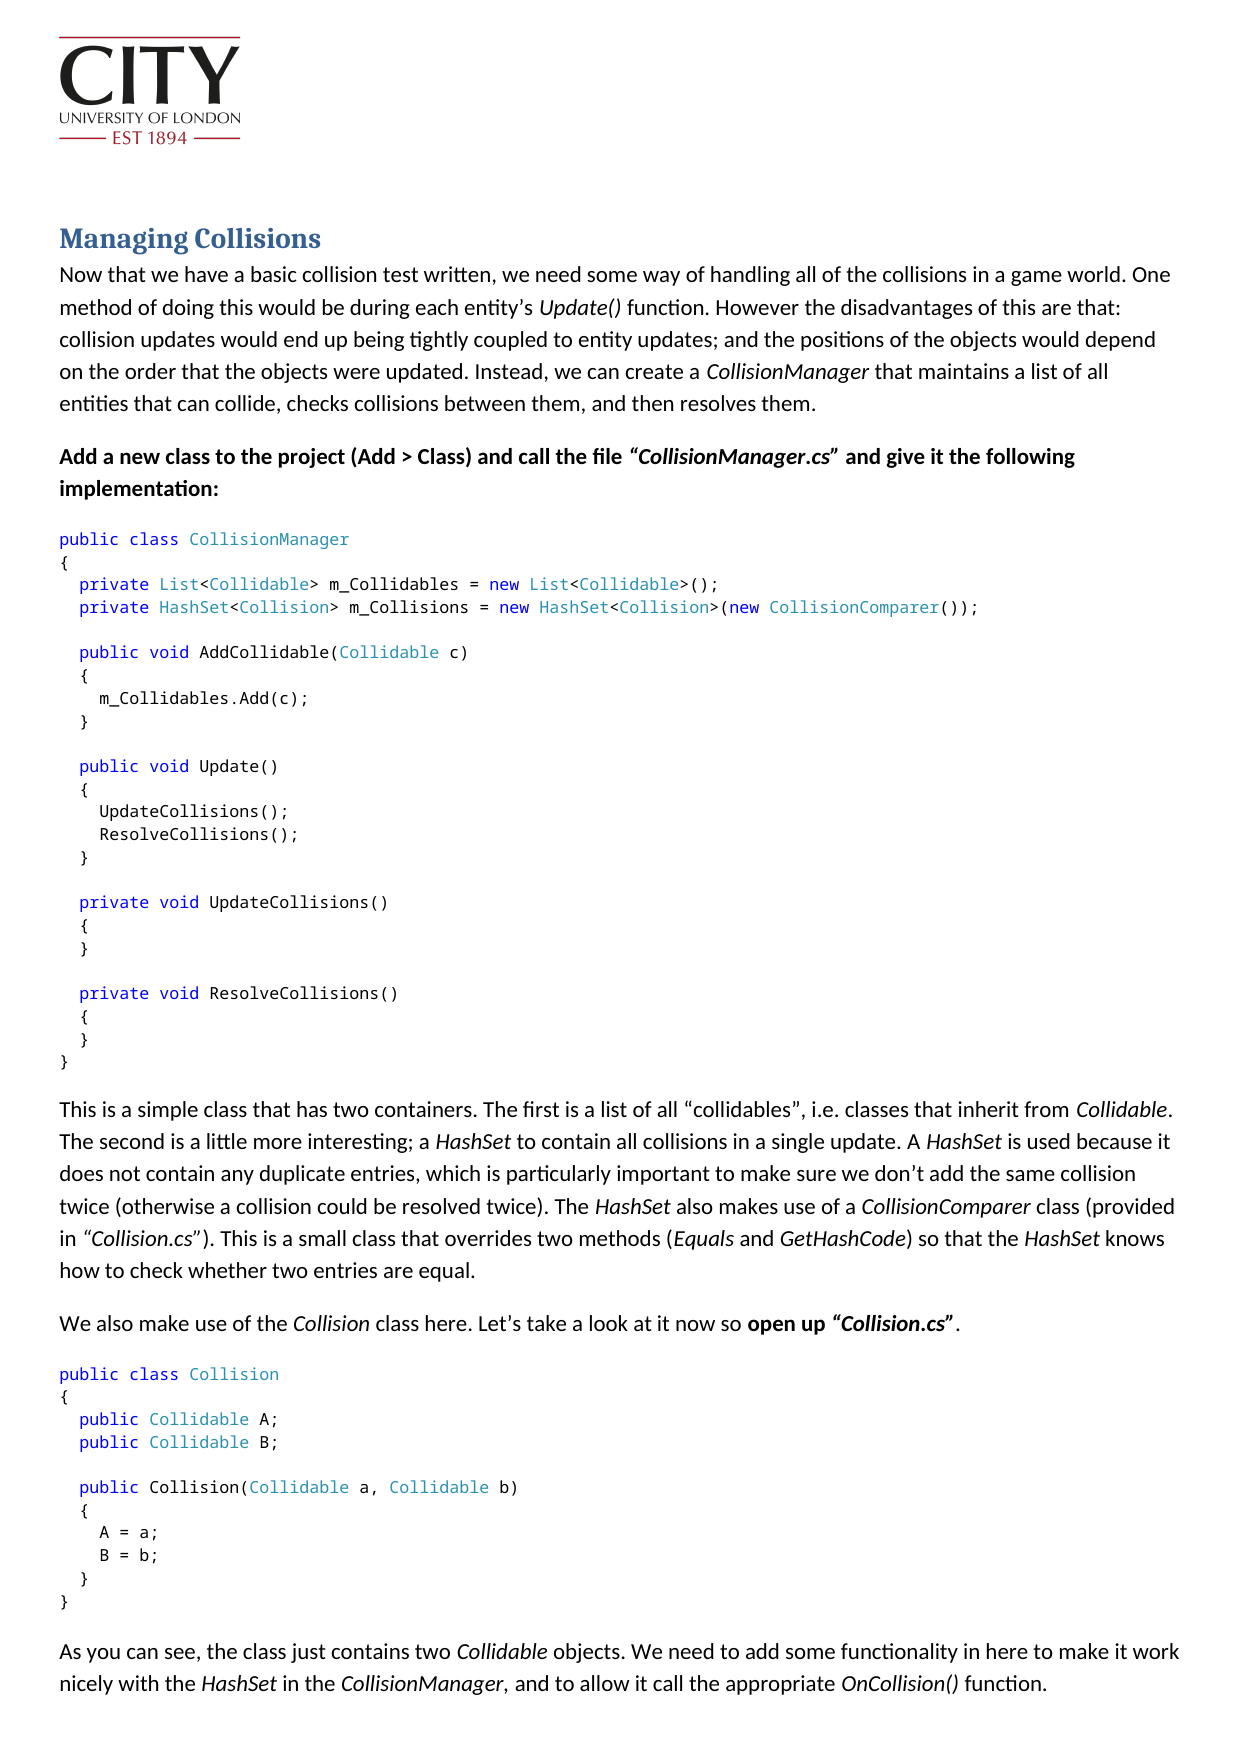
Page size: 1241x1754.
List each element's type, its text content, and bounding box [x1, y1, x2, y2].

text private List<Collidable> m_Collidables = new List<Collidable>(); [59, 573, 1181, 596]
text private void UpdateCollisions() [59, 891, 1181, 913]
text We also make use of the Collision class here. Let’s take a look at it now so open up “Collision.cs”. [59, 1309, 1181, 1337]
text m_Collidables.Add(c); [59, 686, 1181, 709]
text public class CollisionManager [59, 527, 1181, 550]
picture [59, 35, 241, 146]
text { [59, 777, 1181, 800]
text } [59, 1589, 1181, 1612]
text } [59, 1050, 1181, 1072]
text B = b; [59, 1544, 1181, 1567]
text public Collision(Collidable a, Collidable b) [59, 1476, 1181, 1498]
text } [59, 936, 1181, 959]
text { [59, 664, 1181, 686]
text } [59, 1567, 1181, 1589]
subtitle Managing Collisions [59, 222, 1181, 256]
text public void Update() [59, 754, 1181, 777]
text Add a new class to the project (Add > Class) and call the file “CollisionManager.cs” and give it the following implementation: [59, 442, 1181, 502]
text { [59, 1385, 1181, 1408]
text ResolveCollisions(); [59, 823, 1181, 845]
text A = a; [59, 1521, 1181, 1544]
text As you can see, the class just contains two Collidable objects. We need to add some functionality in here to make it work nicely with the HashSet in the CollisionManager, and to allow it call the appropriate OnCollision() function. [59, 1637, 1181, 1697]
text { [59, 1004, 1181, 1027]
text } [59, 709, 1181, 732]
text Now that we have a basic collision test written, we need some way of handling all of the collisions in a game world. One method of doing this would be during each entity’s Update() function. However the disadvantages of this are that: collision updates would end up being tightly coupled to entity updates; and the positions of the objects would depend on the order that the objects were updated. Instead, we can create a CollisionManager that maintains a list of all entities that can collide, checks collisions between them, and then resolves them. [59, 261, 1181, 417]
text } [59, 1027, 1181, 1050]
text { [59, 550, 1181, 573]
text } [59, 845, 1181, 868]
text UpdateCollisions(); [59, 800, 1181, 823]
text public Collidable B; [59, 1430, 1181, 1453]
text private HashSet<Collision> m_Collisions = new HashSet<Collision>(new CollisionComparer()); [59, 596, 1181, 618]
text public void AddCollidable(Collidable c) [59, 641, 1181, 664]
text This is a simple class that has two containers. The first is a list of all “collidables”, i.e. classes that inherit from Collidable. The second is a little more interesting; a HashSet to contain all collisions in a single update. A HashSet is used because it does not contain any duplicate entries, which is particularly important to make sure we don’t add the same collision twice (otherwise a collision could be resolved twice). The HashSet also makes use of a CollisionComparer class (provided in “Collision.cs”). This is a small class that overrides two methods (Equals and GetHashCode) so that the HashSet knows how to check whether two entries are equal. [59, 1095, 1181, 1284]
text public class Collision [59, 1362, 1181, 1385]
text private void ResolveCollisions() [59, 982, 1181, 1004]
text { [59, 913, 1181, 936]
text { [59, 1498, 1181, 1521]
text public Collidable A; [59, 1408, 1181, 1430]
